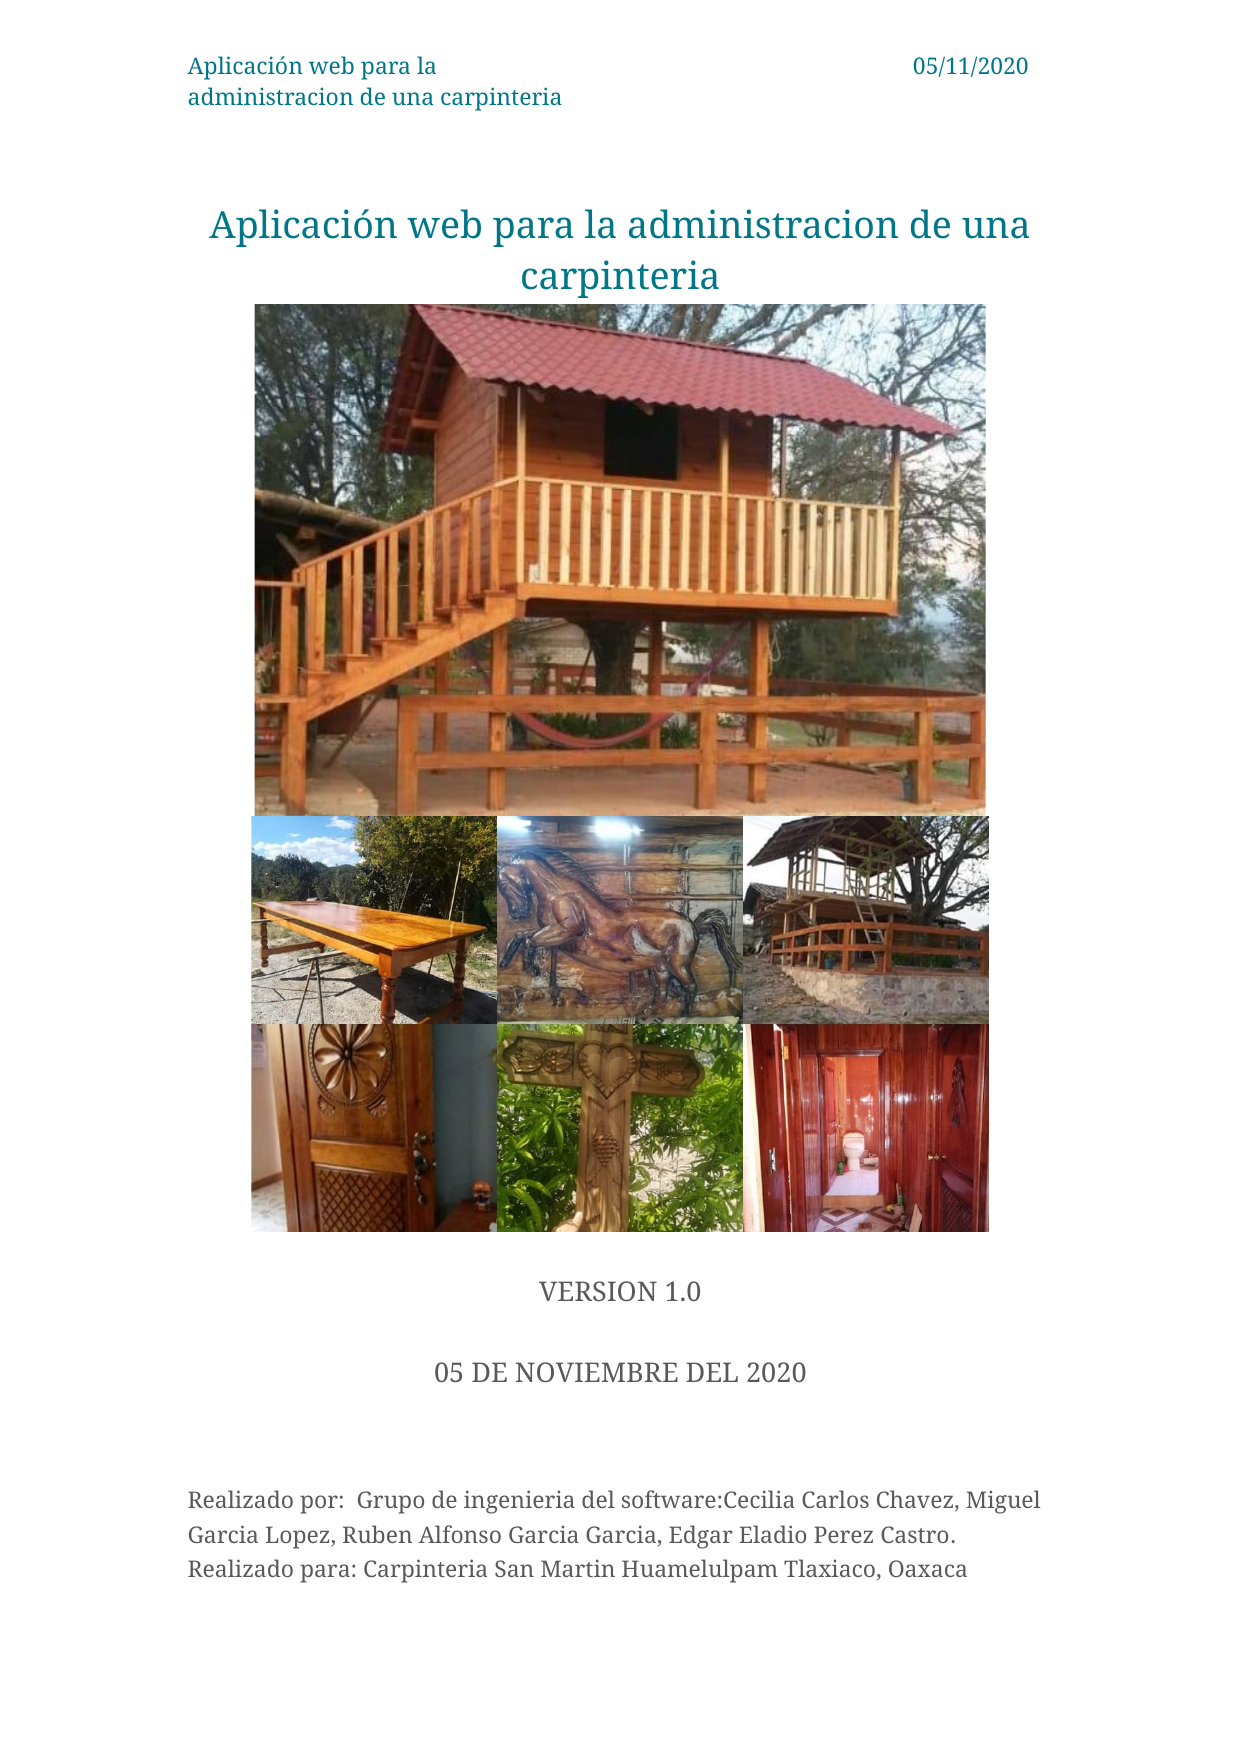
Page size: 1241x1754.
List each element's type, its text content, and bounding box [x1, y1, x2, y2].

title Aplicación web para la administracion de una carpinteria [187, 198, 1053, 300]
text Realizado para: Carpinteria San Martin Huamelulpam Tlaxiaco, Oaxaca [187, 1553, 1053, 1584]
subtitle 05 de noviembre del 2020 [187, 1353, 1053, 1390]
subtitle version 1.0 [187, 1272, 1053, 1309]
text Realizado por: Grupo de ingenieria del software:Cecilia Carlos Chavez, Miguel Garcia Lopez, Ruben Alfonso Garcia Garcia, Edgar Eladio Perez Castro. [187, 1484, 1053, 1550]
picture [251, 304, 989, 1232]
